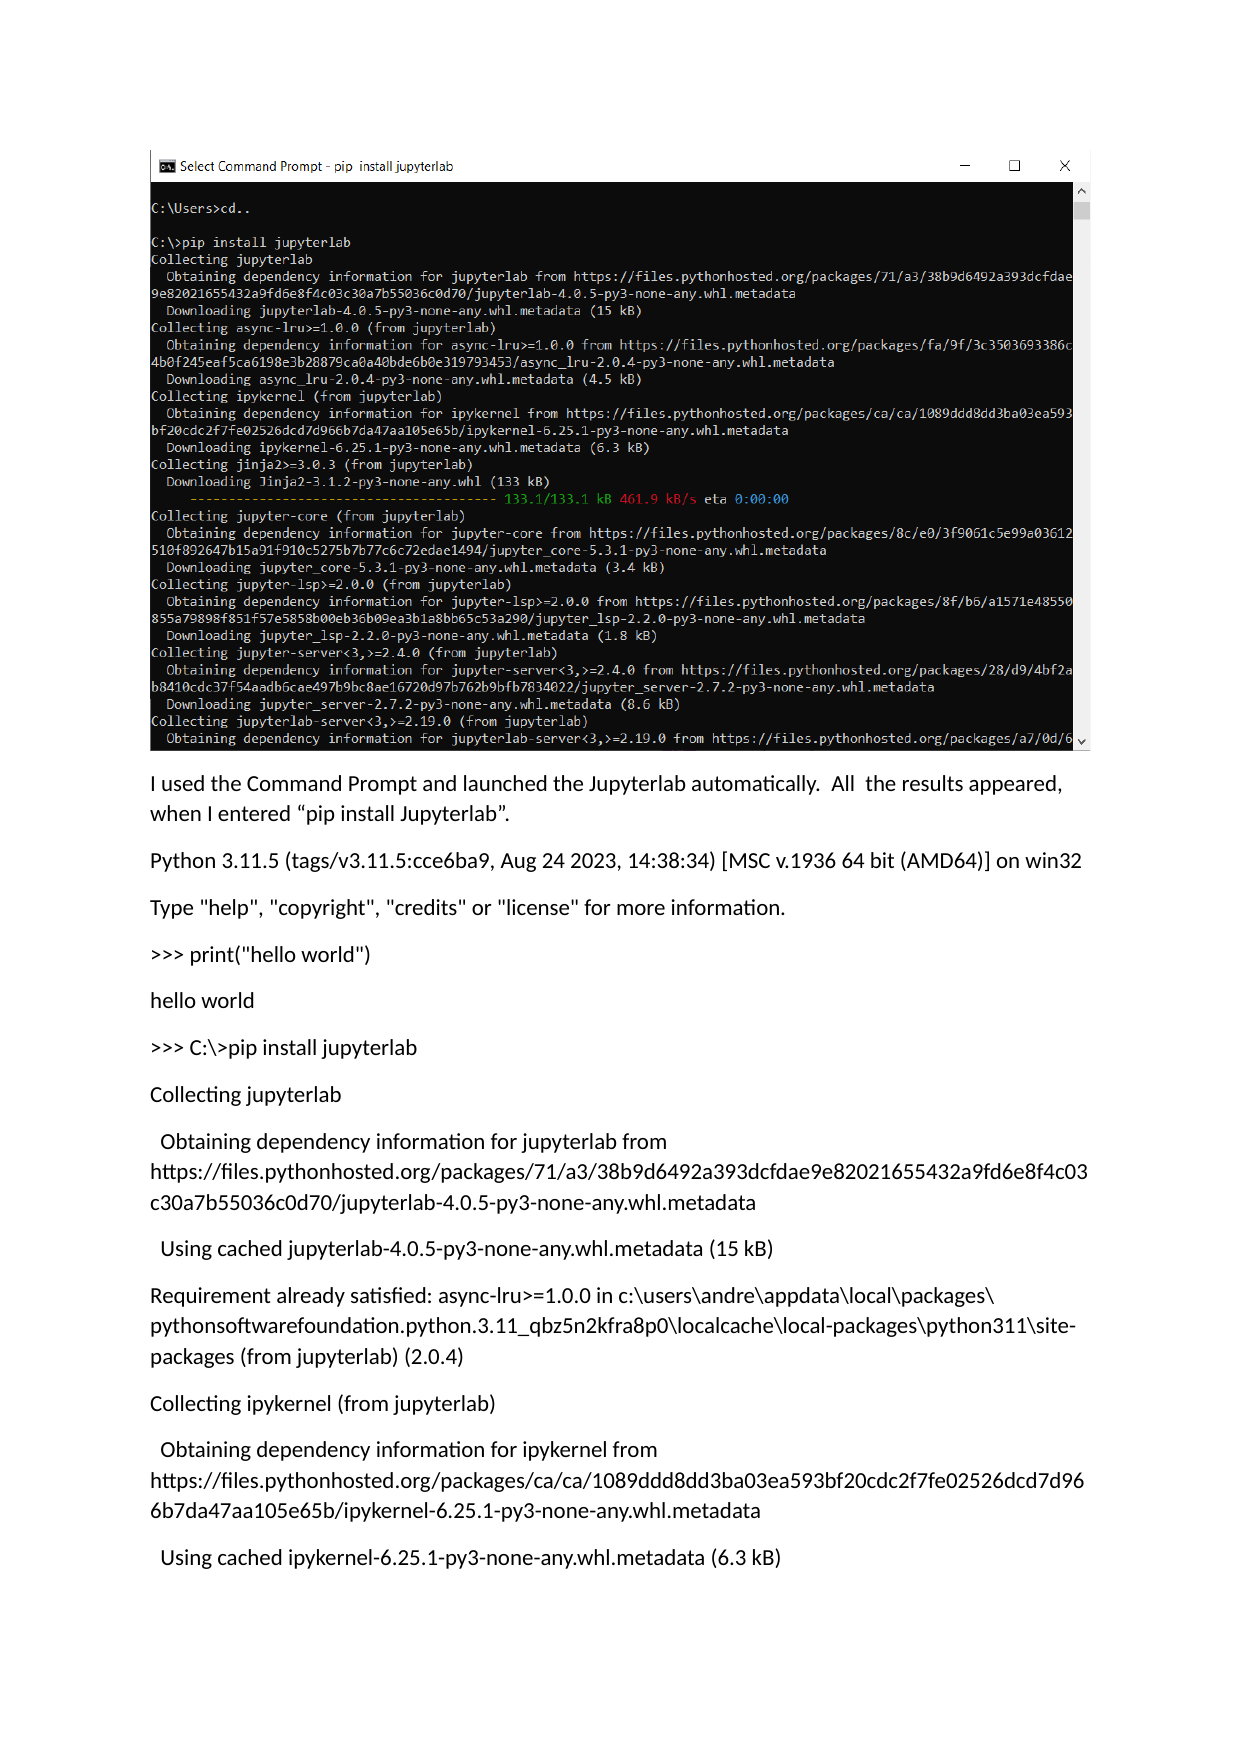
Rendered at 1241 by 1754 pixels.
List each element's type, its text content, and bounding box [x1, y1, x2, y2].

text Obtaining dependency information for jupyterlab from https://files.pythonhosted.org/packages/71/a3/38b9d6492a393dcfdae9e82021655432a9fd6e8f4c03c30a7b55036c0d70/jupyterlab-4.0.5-py3-none-any.whl.metadata [150, 1127, 1090, 1216]
text hello world [150, 987, 1090, 1015]
text Type "help", "copyright", "credits" or "license" for more information. [150, 893, 1090, 921]
text Requirement already satisfied: async-lru>=1.0.0 in c:\users\andre\appdata\local\packages\pythonsoftwarefoundation.python.3.11_qbz5n2kfra8p0\localcache\local-packages\python311\site-packages (from jupyterlab) (2.0.4) [150, 1281, 1090, 1370]
text Collecting ipykernel (from jupyterlab) [150, 1389, 1090, 1417]
text Python 3.11.5 (tags/v3.11.5:cce6ba9, Aug 24 2023, 14:38:34) [MSC v.1936 64 bit (AMD64)] on win32 [150, 846, 1090, 874]
text Collecting jupyterlab [150, 1080, 1090, 1108]
picture [150, 150, 1091, 751]
text I used the Command Prompt and launched the Jupyterlab automatically. All the results appeared, when I entered “pip install Jupyterlab”. [150, 769, 1090, 827]
text Using cached jupyterlab-4.0.5-py3-none-any.whl.metadata (15 kB) [150, 1234, 1090, 1263]
text >>> print("hello world") [150, 940, 1090, 968]
text Obtaining dependency information for ipykernel from https://files.pythonhosted.org/packages/ca/ca/1089ddd8dd3ba03ea593bf20cdc2f7fe02526dcd7d966b7da47aa105e65b/ipykernel-6.25.1-py3-none-any.whl.metadata [150, 1436, 1090, 1524]
text Using cached ipykernel-6.25.1-py3-none-any.whl.metadata (6.3 kB) [150, 1543, 1090, 1571]
text >>> C:\>pip install jupyterlab [150, 1033, 1090, 1062]
